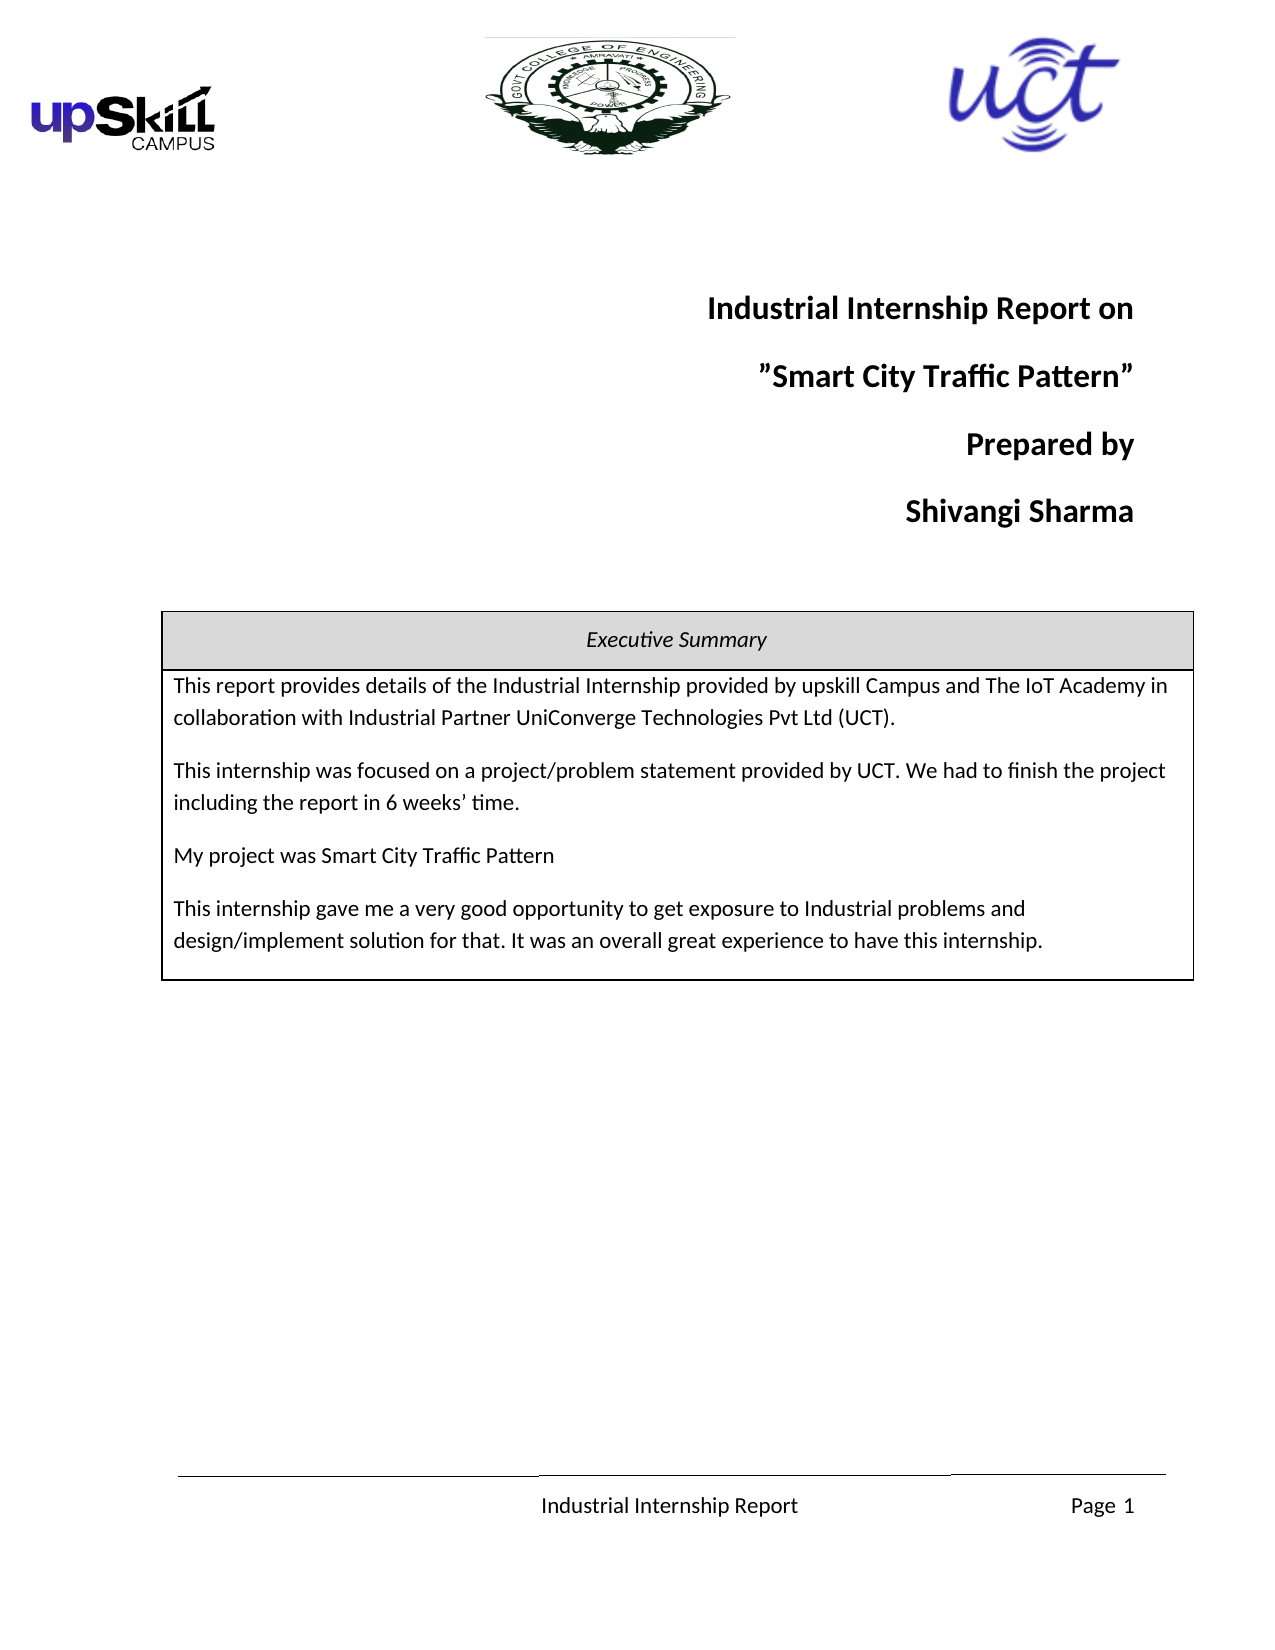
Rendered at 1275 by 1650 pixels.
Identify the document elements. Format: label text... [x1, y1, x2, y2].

text Shivangi Sharma [150, 490, 1134, 531]
text Industrial Internship Report on [150, 287, 1134, 328]
picture [0, 73, 246, 154]
picture [946, 28, 1125, 154]
text ”Smart City Traffic Pattern” [150, 355, 1134, 396]
table_header Executive Summary [163, 612, 1193, 669]
table_cell This report provides details of the Industrial Internship provided by upskill Campus and The IoT Academy in collaboration with Industrial Partner UniConverge Technologies Pvt Ltd (UCT). This internship was focused on a project/problem statement provided by UCT. We had to finish the project including the report in 6 weeks’ time. My project was Smart City Traffic Pattern This internship gave me a very good opportunity to get exposure to Industrial problems and design/implement solution for that. It was an overall great experience to have this internship. [163, 671, 1193, 979]
picture [484, 37, 736, 158]
text Prepared by [150, 423, 1134, 463]
